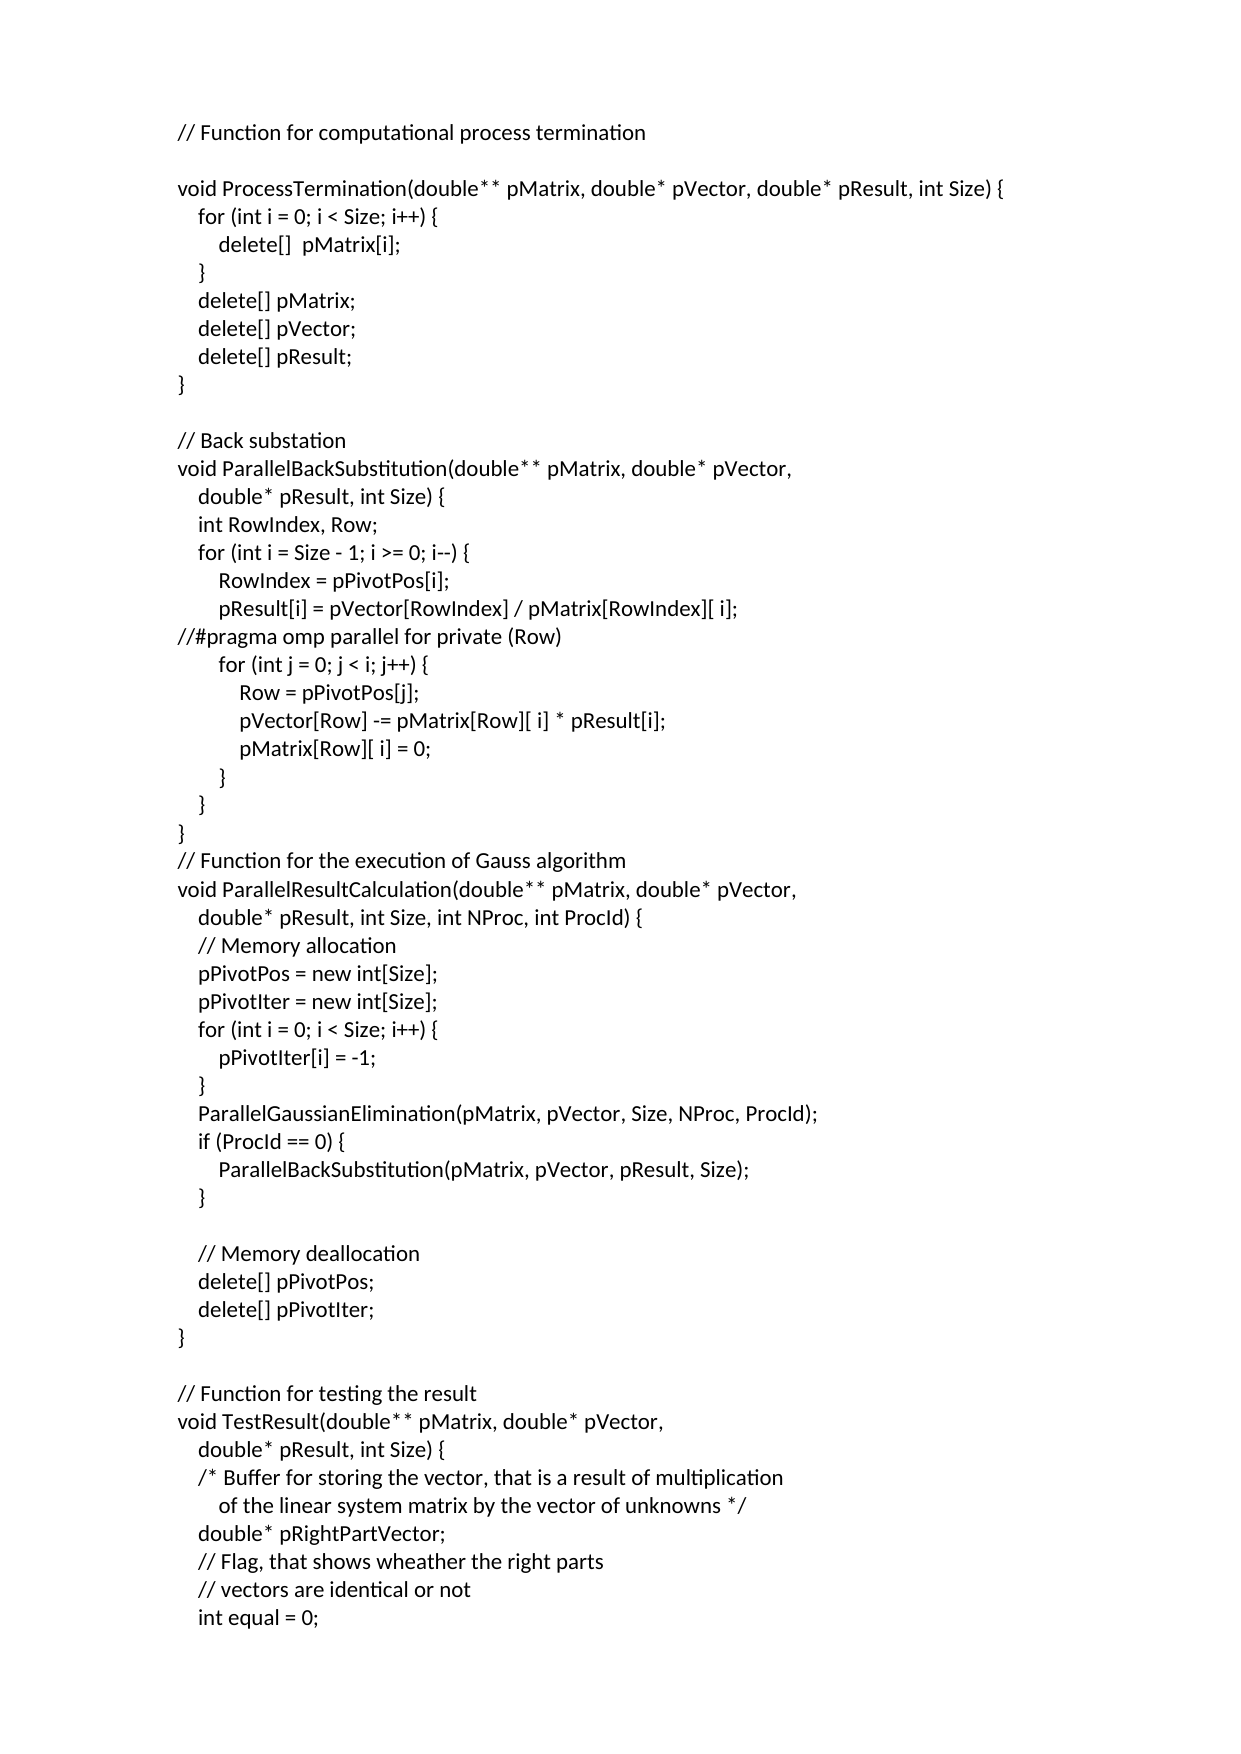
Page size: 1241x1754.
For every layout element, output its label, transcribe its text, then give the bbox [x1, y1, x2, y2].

text void ParallelBackSubstitution(double** pMatrix, double* pVector, [177, 454, 1152, 482]
text } [177, 763, 1152, 791]
text for (int i = 0; i < Size; i++) { [177, 1015, 1152, 1043]
text int RowIndex, Row; [177, 510, 1152, 538]
text } [177, 258, 1152, 286]
text for (int j = 0; j < i; j++) { [177, 651, 1152, 678]
text // Flag, that shows wheather the right parts [177, 1547, 1152, 1575]
text delete[] pMatrix; [177, 286, 1152, 314]
text if (ProcId == 0) { [177, 1127, 1152, 1155]
text ParallelGaussianElimination(pMatrix, pVector, Size, NProc, ProcId); [177, 1099, 1152, 1127]
text double* pResult, int Size, int NProc, int ProcId) { [177, 903, 1152, 931]
text pResult[i] = pVector[RowIndex] / pMatrix[RowIndex][ i]; [177, 594, 1152, 622]
text for (int i = 0; i < Size; i++) { [177, 202, 1152, 230]
text } [177, 1183, 1152, 1211]
text double* pResult, int Size) { [177, 482, 1152, 510]
text void ProcessTermination(double** pMatrix, double* pVector, double* pResult, int Size) { [177, 174, 1152, 202]
text /* Buffer for storing the vector, that is a result of multiplication [177, 1463, 1152, 1491]
text RowIndex = pPivotPos[i]; [177, 566, 1152, 594]
text // Function for computational process termination [177, 118, 1152, 146]
text pPivotIter[i] = -1; [177, 1043, 1152, 1071]
text pPivotIter = new int[Size]; [177, 987, 1152, 1015]
text pMatrix[Row][ i] = 0; [177, 734, 1152, 763]
text // Function for the execution of Gauss algorithm [177, 847, 1152, 875]
text ParallelBackSubstitution(pMatrix, pVector, pResult, Size); [177, 1155, 1152, 1183]
text delete[] pMatrix[i]; [177, 230, 1152, 258]
text delete[] pResult; [177, 342, 1152, 370]
text delete[] pPivotPos; [177, 1267, 1152, 1295]
text for (int i = Size - 1; i >= 0; i--) { [177, 538, 1152, 566]
text // Memory allocation [177, 931, 1152, 959]
text } [177, 819, 1152, 847]
text double* pRightPartVector; [177, 1519, 1152, 1547]
text } [177, 1323, 1152, 1351]
text void TestResult(double** pMatrix, double* pVector, [177, 1407, 1152, 1435]
text pVector[Row] -= pMatrix[Row][ i] * pResult[i]; [177, 707, 1152, 734]
text //#pragma omp parallel for private (Row) [177, 622, 1152, 651]
text of the linear system matrix by the vector of unknowns */ [177, 1491, 1152, 1519]
text int equal = 0; [177, 1603, 1152, 1631]
text } [177, 1071, 1152, 1099]
text double* pResult, int Size) { [177, 1435, 1152, 1463]
text // Memory deallocation [177, 1239, 1152, 1267]
text // vectors are identical or not [177, 1575, 1152, 1603]
text } [177, 791, 1152, 819]
text delete[] pPivotIter; [177, 1295, 1152, 1323]
text pPivotPos = new int[Size]; [177, 959, 1152, 987]
text delete[] pVector; [177, 314, 1152, 342]
text // Function for testing the result [177, 1379, 1152, 1407]
text Row = pPivotPos[j]; [177, 678, 1152, 707]
text // Back substation [177, 426, 1152, 454]
text void ParallelResultCalculation(double** pMatrix, double* pVector, [177, 875, 1152, 903]
text } [177, 370, 1152, 398]
